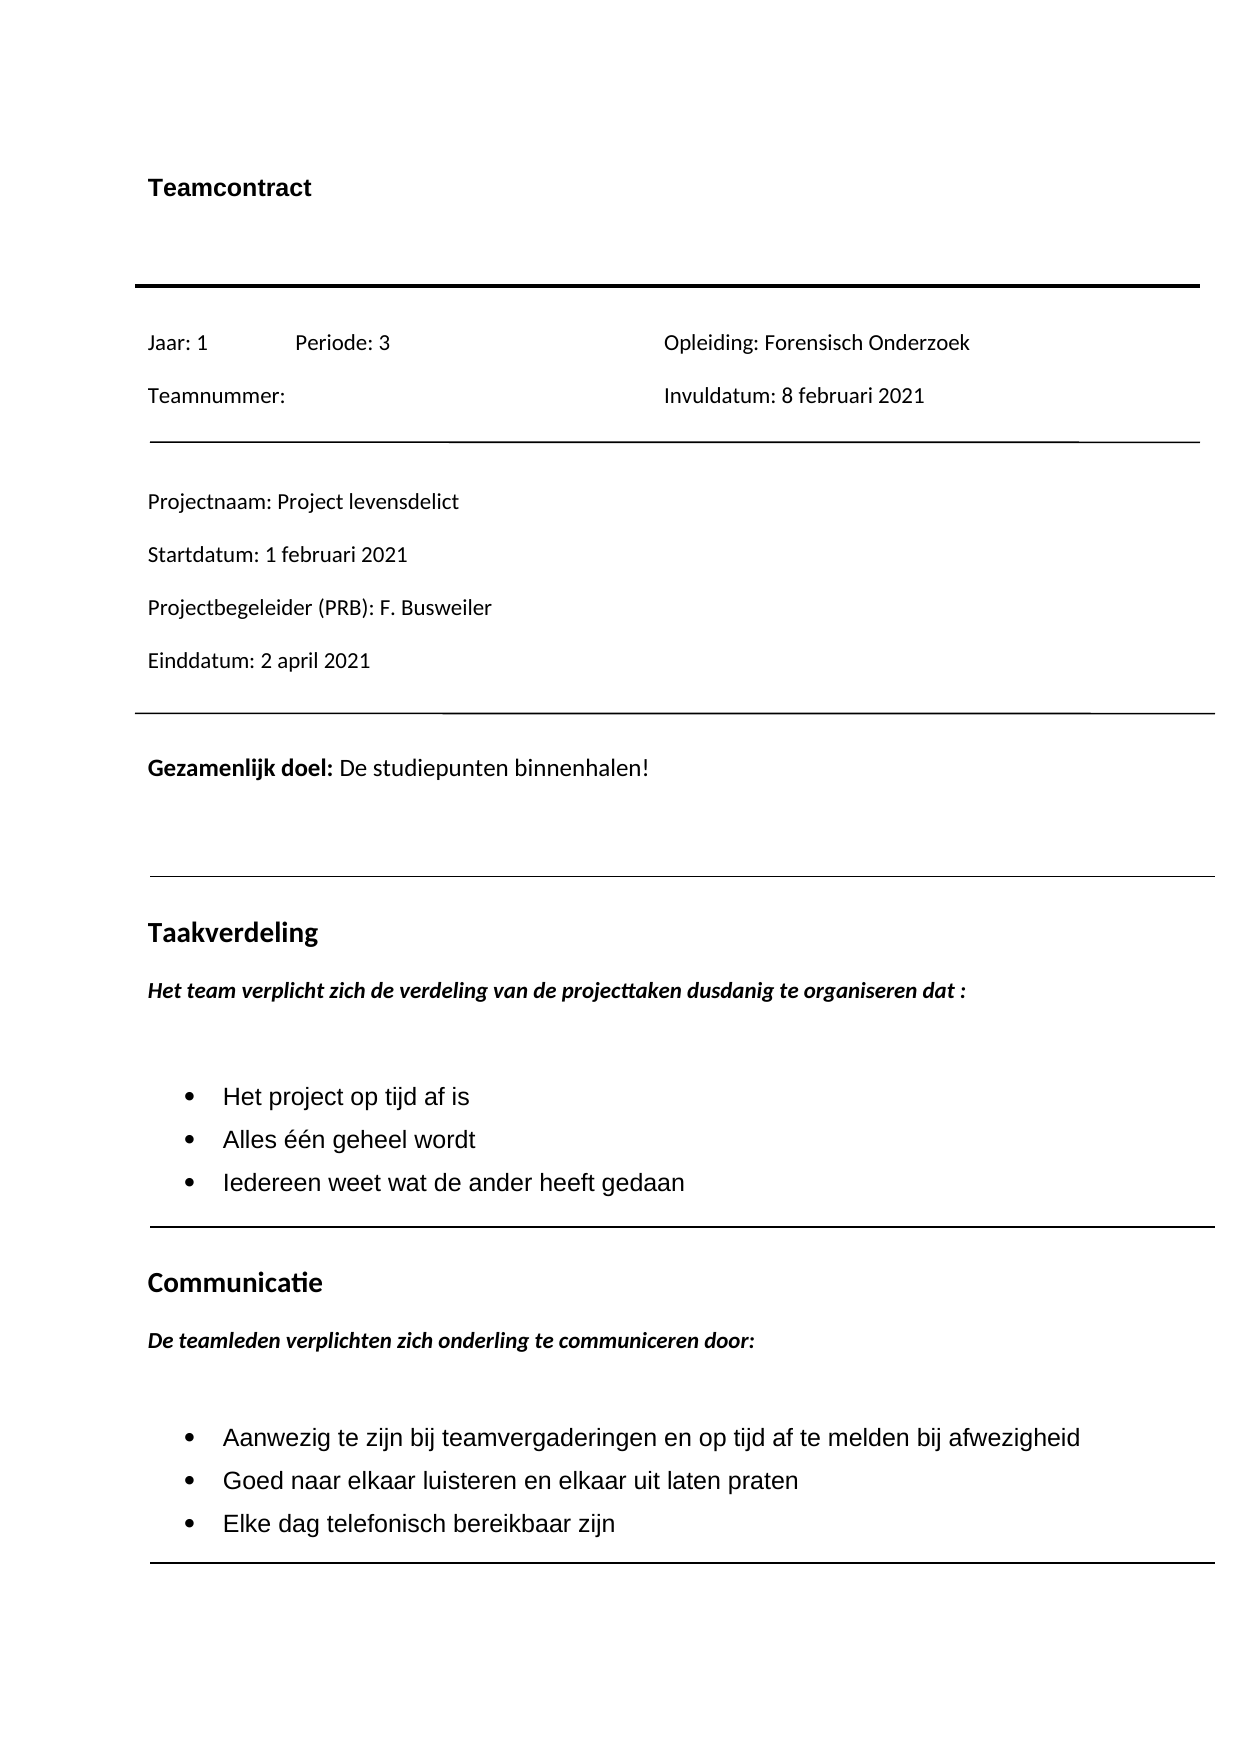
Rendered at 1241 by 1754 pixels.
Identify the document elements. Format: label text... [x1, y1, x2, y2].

list Aanwezig te zijn bij teamvergaderingen en op tijd af te melden bij afwezigheid [185, 1422, 1093, 1451]
list Elke dag telefonisch bereikbaar zijn [185, 1509, 1093, 1538]
text De teamleden verplichten zich onderling te communiceren door: [148, 1326, 1093, 1354]
text Gezamenlijk doel: De studiepunten binnenhalen! [148, 752, 1093, 783]
text Teamnummer: Invuldatum: 8 februari 2021 [148, 381, 1093, 409]
subtitle Teamcontract [148, 173, 1093, 201]
text Taakverdeling [148, 914, 1093, 950]
list Het project op tijd af is [185, 1082, 1093, 1111]
list Iedereen weet wat de ander heeft gedaan [185, 1168, 1093, 1197]
text Communicatie [148, 1264, 1093, 1300]
text Einddatum: 2 april 2021 [148, 646, 1093, 674]
list Alles één geheel wordt [185, 1125, 1093, 1154]
text Het team verplicht zich de verdeling van de projecttaken dusdanig te organiseren dat : [148, 976, 1093, 1004]
text Projectbegeleider (PRB): F. Busweiler [148, 593, 1093, 621]
text Projectnaam: Project levensdelict [148, 487, 1093, 515]
text Jaar: 1 Periode: 3 Opleiding: Forensisch Onderzoek [148, 328, 1093, 356]
text Startdatum: 1 februari 2021 [148, 540, 1093, 568]
list Goed naar elkaar luisteren en elkaar uit laten praten [185, 1466, 1093, 1494]
